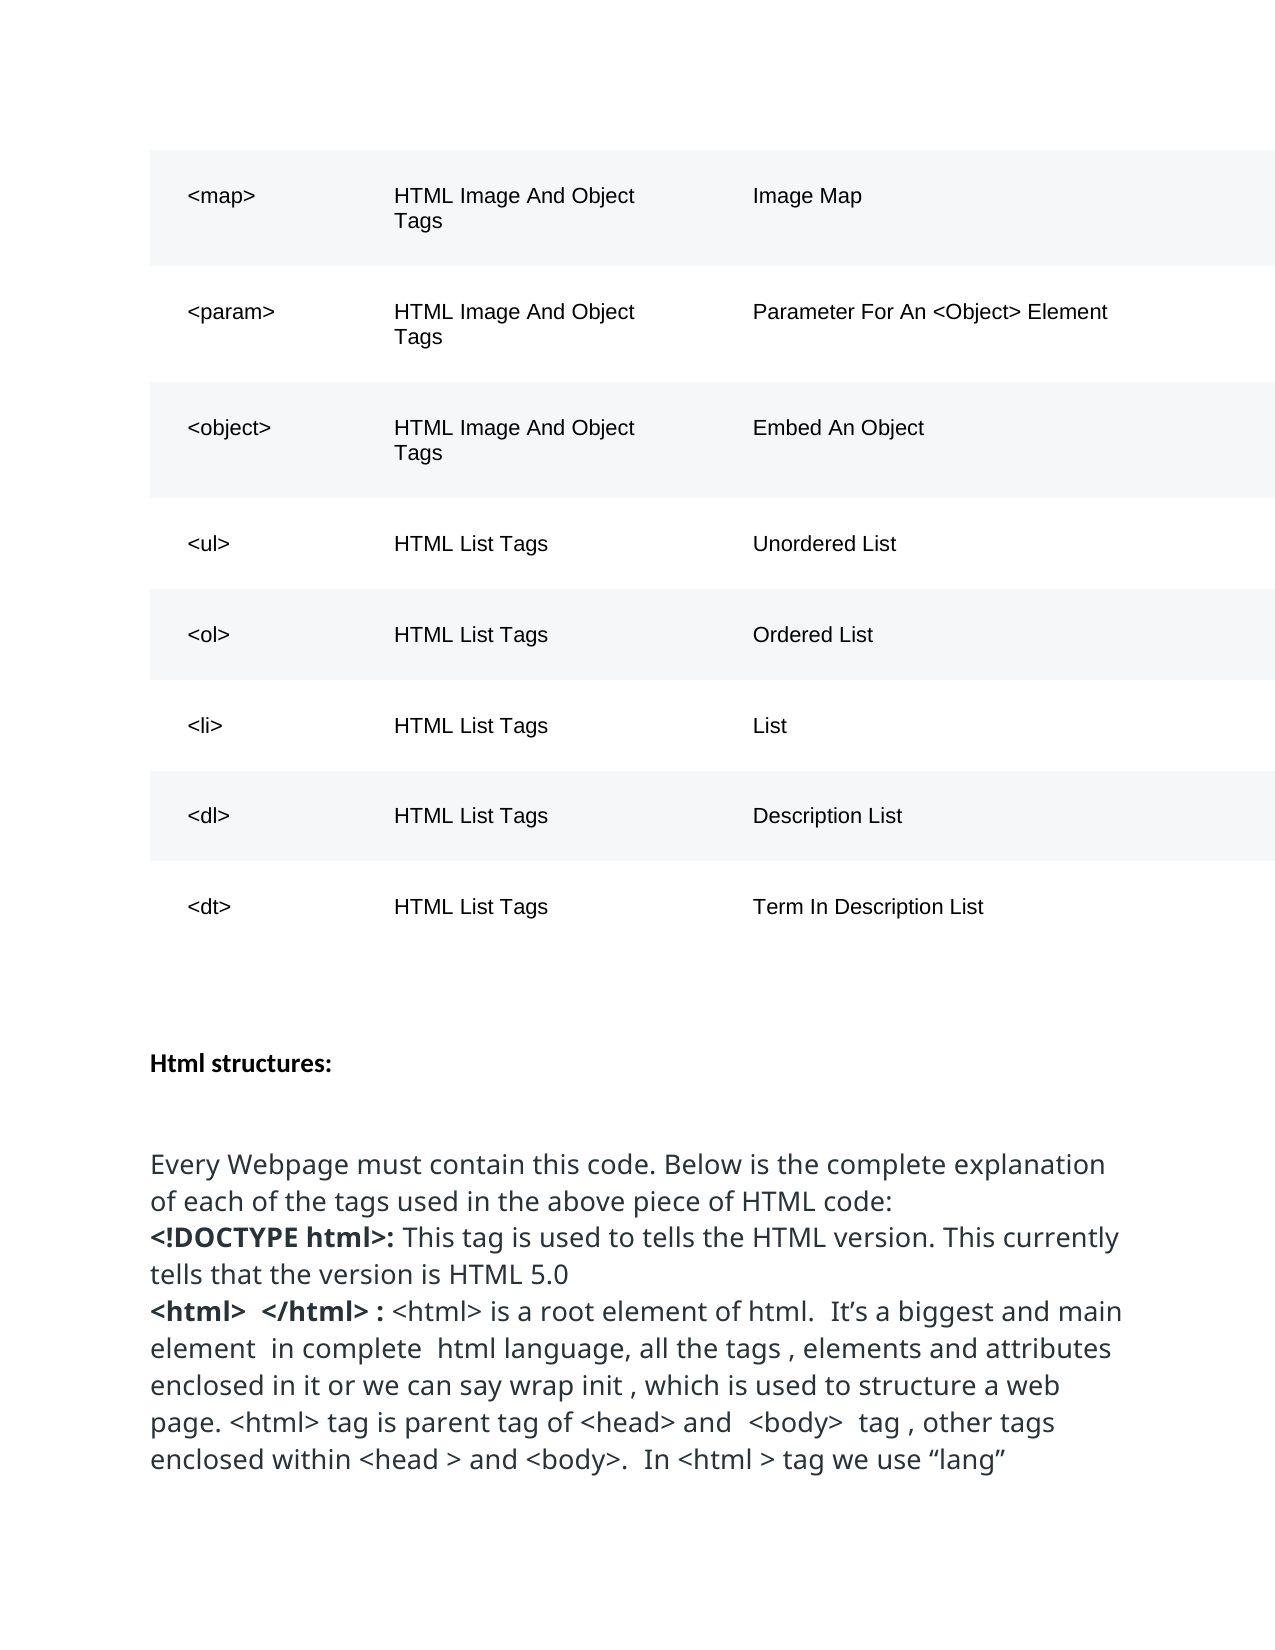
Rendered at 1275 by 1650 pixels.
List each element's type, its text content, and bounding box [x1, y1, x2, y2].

table_cell Ordered List [715, 589, 1275, 680]
table_cell Description List [715, 771, 1275, 861]
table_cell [356, 150, 715, 266]
table_cell <map> [150, 150, 356, 266]
table_cell HTML Image And Object Tags [356, 266, 715, 382]
table_cell HTML List Tags [356, 498, 715, 589]
table_cell <object> [150, 382, 356, 498]
table_cell Embed An Object [715, 382, 1275, 498]
table_cell Image Map [715, 150, 1275, 266]
table_cell HTML List Tags [356, 589, 715, 680]
table_cell <li> [150, 680, 356, 771]
table_cell HTML Image And Object Tags [356, 382, 715, 498]
table_cell HTML List Tags [356, 680, 715, 771]
table_cell <param> [150, 266, 356, 382]
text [150, 1145, 1125, 1477]
table_cell <ol> [150, 589, 356, 680]
table_cell List [715, 680, 1275, 771]
table_cell Unordered List [715, 498, 1275, 589]
table_cell <ul> [150, 498, 356, 589]
table_cell HTML List Tags [356, 861, 715, 952]
table_cell Term In Description List [715, 861, 1275, 952]
table_cell <dt> [150, 861, 356, 952]
table_cell Parameter For An <Object> Element [715, 266, 1275, 382]
table_cell <dl> [150, 771, 356, 861]
text Html structures: [150, 1046, 1125, 1079]
table_cell HTML List Tags [356, 771, 715, 861]
